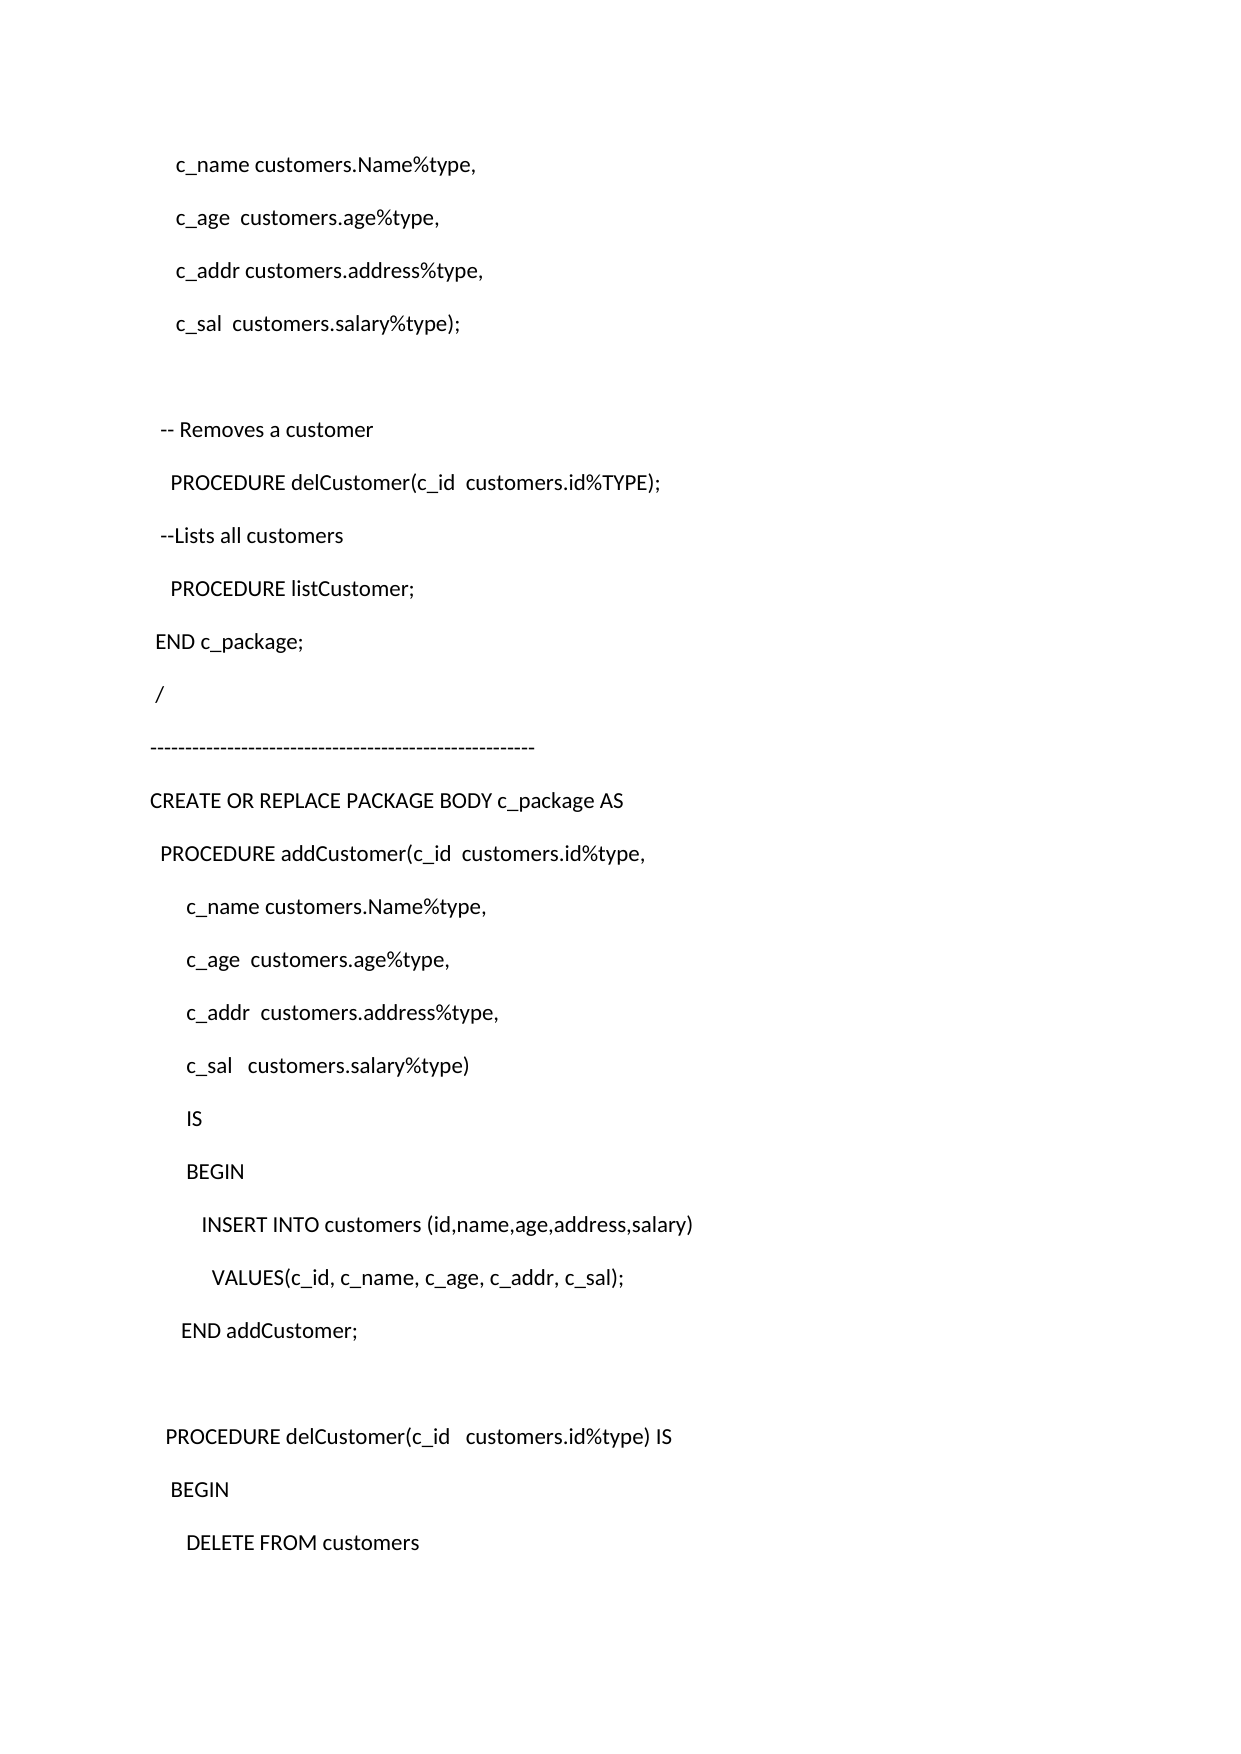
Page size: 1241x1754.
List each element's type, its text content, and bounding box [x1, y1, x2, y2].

text c_name customers.Name%type, [150, 150, 1090, 178]
text PROCEDURE addCustomer(c_id customers.id%type, [150, 839, 1090, 867]
text / [150, 680, 1090, 708]
text VALUES(c_id, c_name, c_age, c_addr, c_sal); [150, 1263, 1090, 1291]
text c_sal customers.salary%type); [150, 309, 1090, 337]
text END addCustomer; [150, 1316, 1090, 1344]
text c_addr customers.address%type, [150, 998, 1090, 1026]
text PROCEDURE delCustomer(c_id customers.id%type) IS [150, 1422, 1090, 1451]
text c_addr customers.address%type, [150, 256, 1090, 284]
text c_age customers.age%type, [150, 203, 1090, 231]
text --Lists all customers [150, 521, 1090, 549]
text PROCEDURE listCustomer; [150, 574, 1090, 602]
text DELETE FROM customers [150, 1528, 1090, 1557]
text PROCEDURE delCustomer(c_id customers.id%TYPE); [150, 468, 1090, 496]
text BEGIN [150, 1157, 1090, 1185]
text INSERT INTO customers (id,name,age,address,salary) [150, 1210, 1090, 1238]
text c_age customers.age%type, [150, 945, 1090, 973]
text -- Removes a customer [150, 415, 1090, 443]
text CREATE OR REPLACE PACKAGE BODY c_package AS [150, 786, 1090, 814]
text IS [150, 1104, 1090, 1132]
text ------------------------------------------------------- [150, 733, 1090, 761]
text END c_package; [150, 627, 1090, 655]
text BEGIN [150, 1476, 1090, 1503]
text c_name customers.Name%type, [150, 892, 1090, 920]
text c_sal customers.salary%type) [150, 1051, 1090, 1079]
